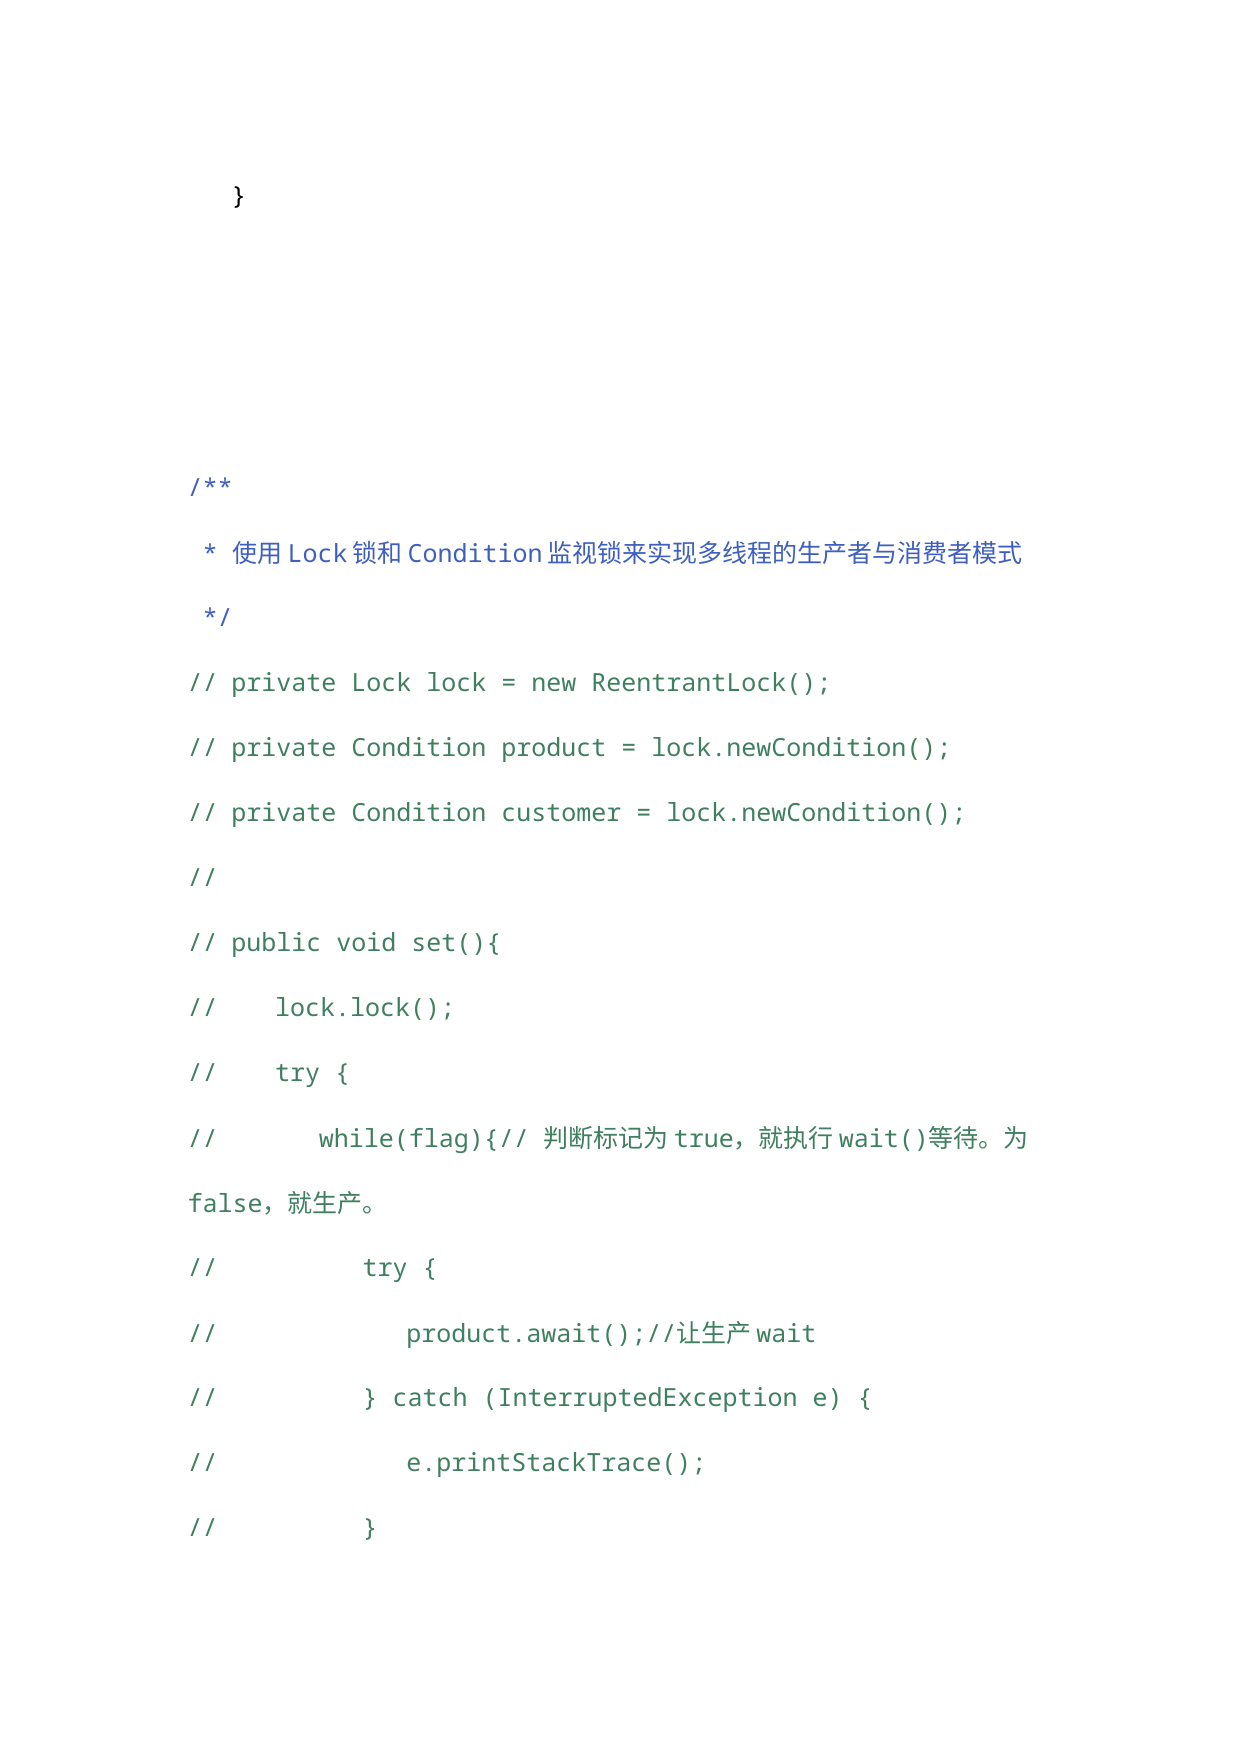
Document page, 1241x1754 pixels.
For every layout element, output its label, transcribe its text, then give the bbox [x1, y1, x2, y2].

text /** [187, 454, 1053, 519]
text // while(flag){// 判断标记为true，就执行wait()等待。为false，就生产。 [187, 1104, 1053, 1234]
text // private Lock lock = new ReentrantLock(); [187, 649, 1053, 714]
text * 使用Lock锁和Condition监视锁来实现多线程的生产者与消费者模式 [187, 519, 1053, 584]
text // private Condition customer = lock.newCondition(); [187, 779, 1053, 844]
text // } [187, 1494, 1053, 1559]
text // [187, 844, 1053, 909]
text // public void set(){ [187, 909, 1053, 974]
text // try { [187, 1234, 1053, 1299]
text // product.await();//让生产wait [187, 1299, 1053, 1364]
text // lock.lock(); [187, 974, 1053, 1039]
text // } catch (InterruptedException e) { [187, 1364, 1053, 1429]
text // e.printStackTrace(); [187, 1429, 1053, 1494]
text // try { [187, 1039, 1053, 1104]
text } [187, 162, 1053, 227]
text // private Condition product = lock.newCondition(); [187, 714, 1053, 779]
text */ [187, 584, 1053, 649]
